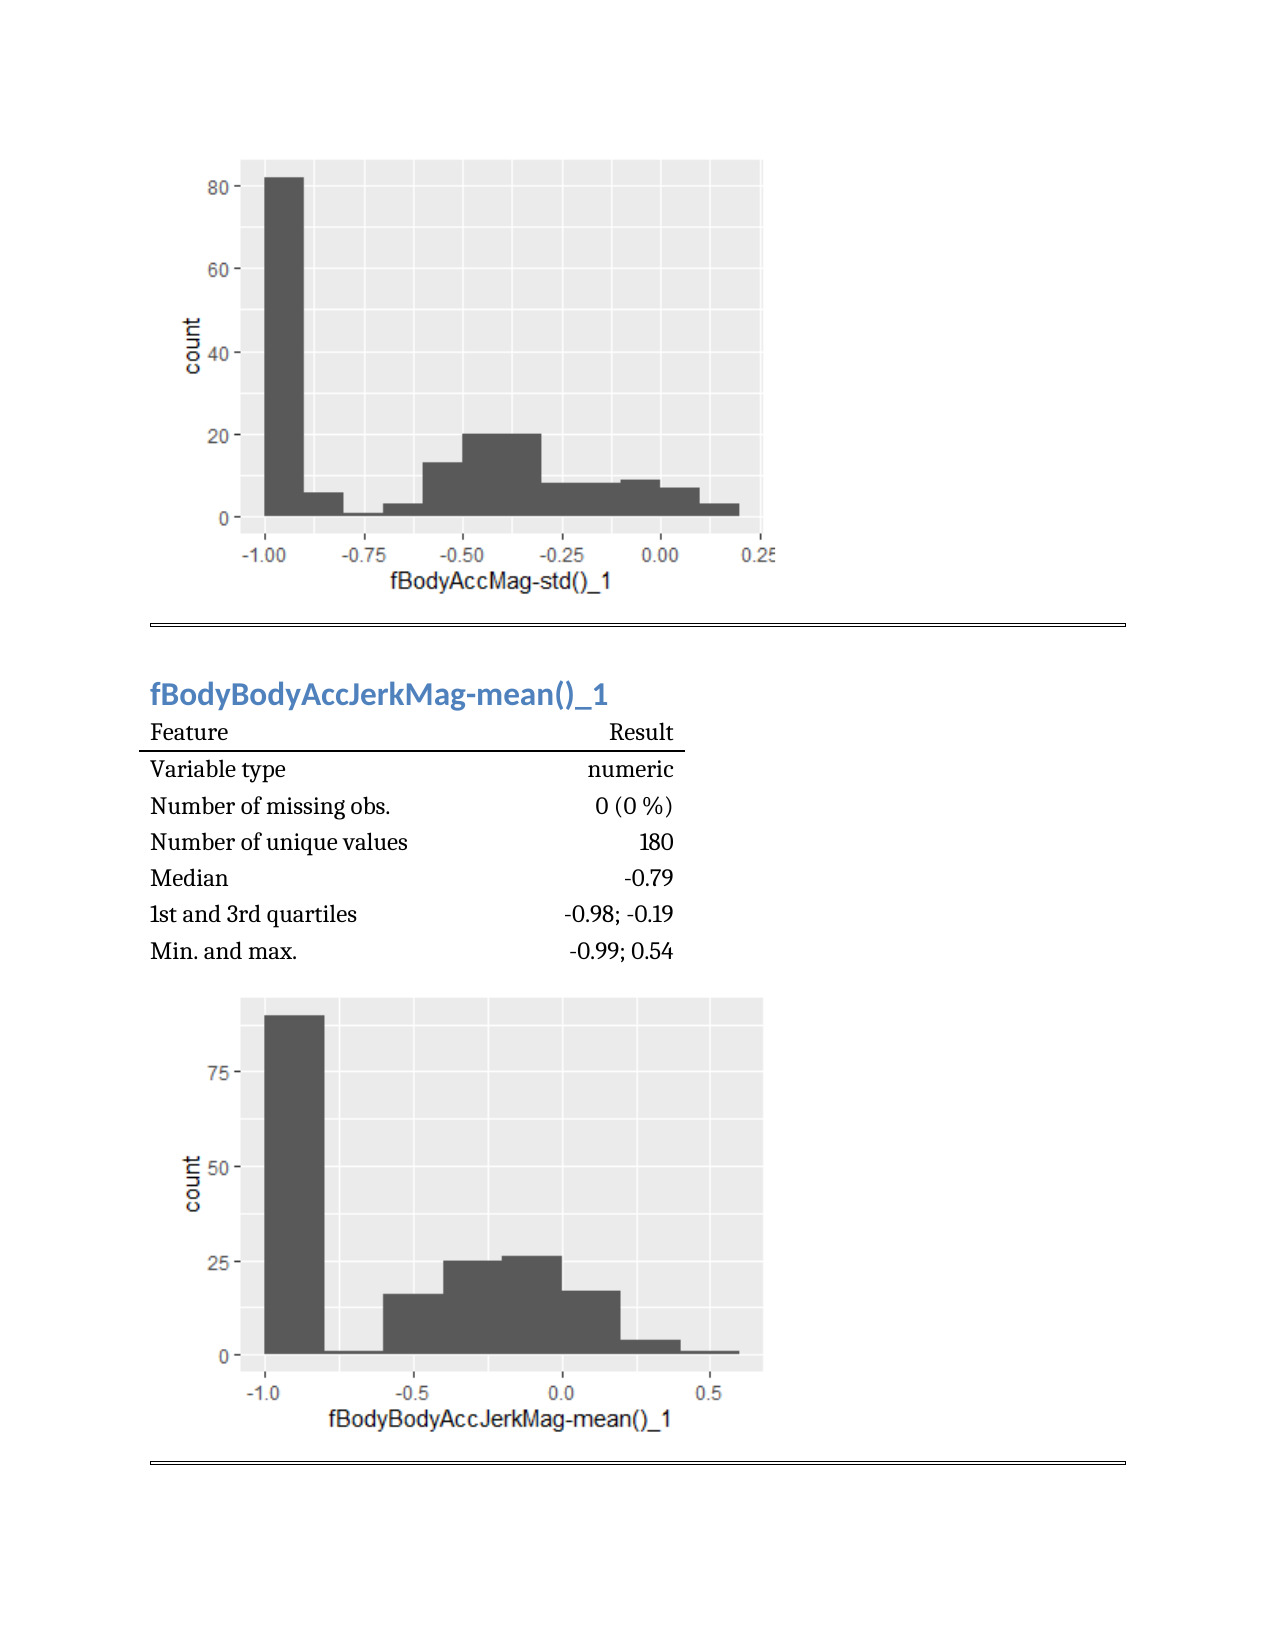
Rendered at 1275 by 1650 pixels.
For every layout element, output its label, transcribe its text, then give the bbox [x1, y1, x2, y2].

table_cell Median [139, 860, 485, 897]
table_cell -0.79 [485, 860, 685, 897]
table_cell 0 (0 %) [485, 788, 685, 824]
table_header Feature [139, 714, 485, 750]
table_cell Variable type [139, 752, 485, 788]
table_cell Min. and max. [139, 933, 485, 969]
table_cell 1st and 3rd quartiles [139, 897, 485, 933]
table_cell -0.98; -0.19 [485, 897, 685, 933]
table_cell Number of missing obs. [139, 788, 485, 824]
picture [168, 987, 776, 1443]
picture [168, 150, 776, 605]
table_cell Number of unique values [139, 824, 485, 860]
table_cell 180 [485, 824, 685, 860]
table_cell numeric [485, 752, 685, 788]
table_cell -0.99; 0.54 [485, 933, 685, 969]
table_header Result [485, 714, 685, 750]
subtitle fBodyBodyAccJerkMag-mean()_1 [150, 673, 1125, 714]
